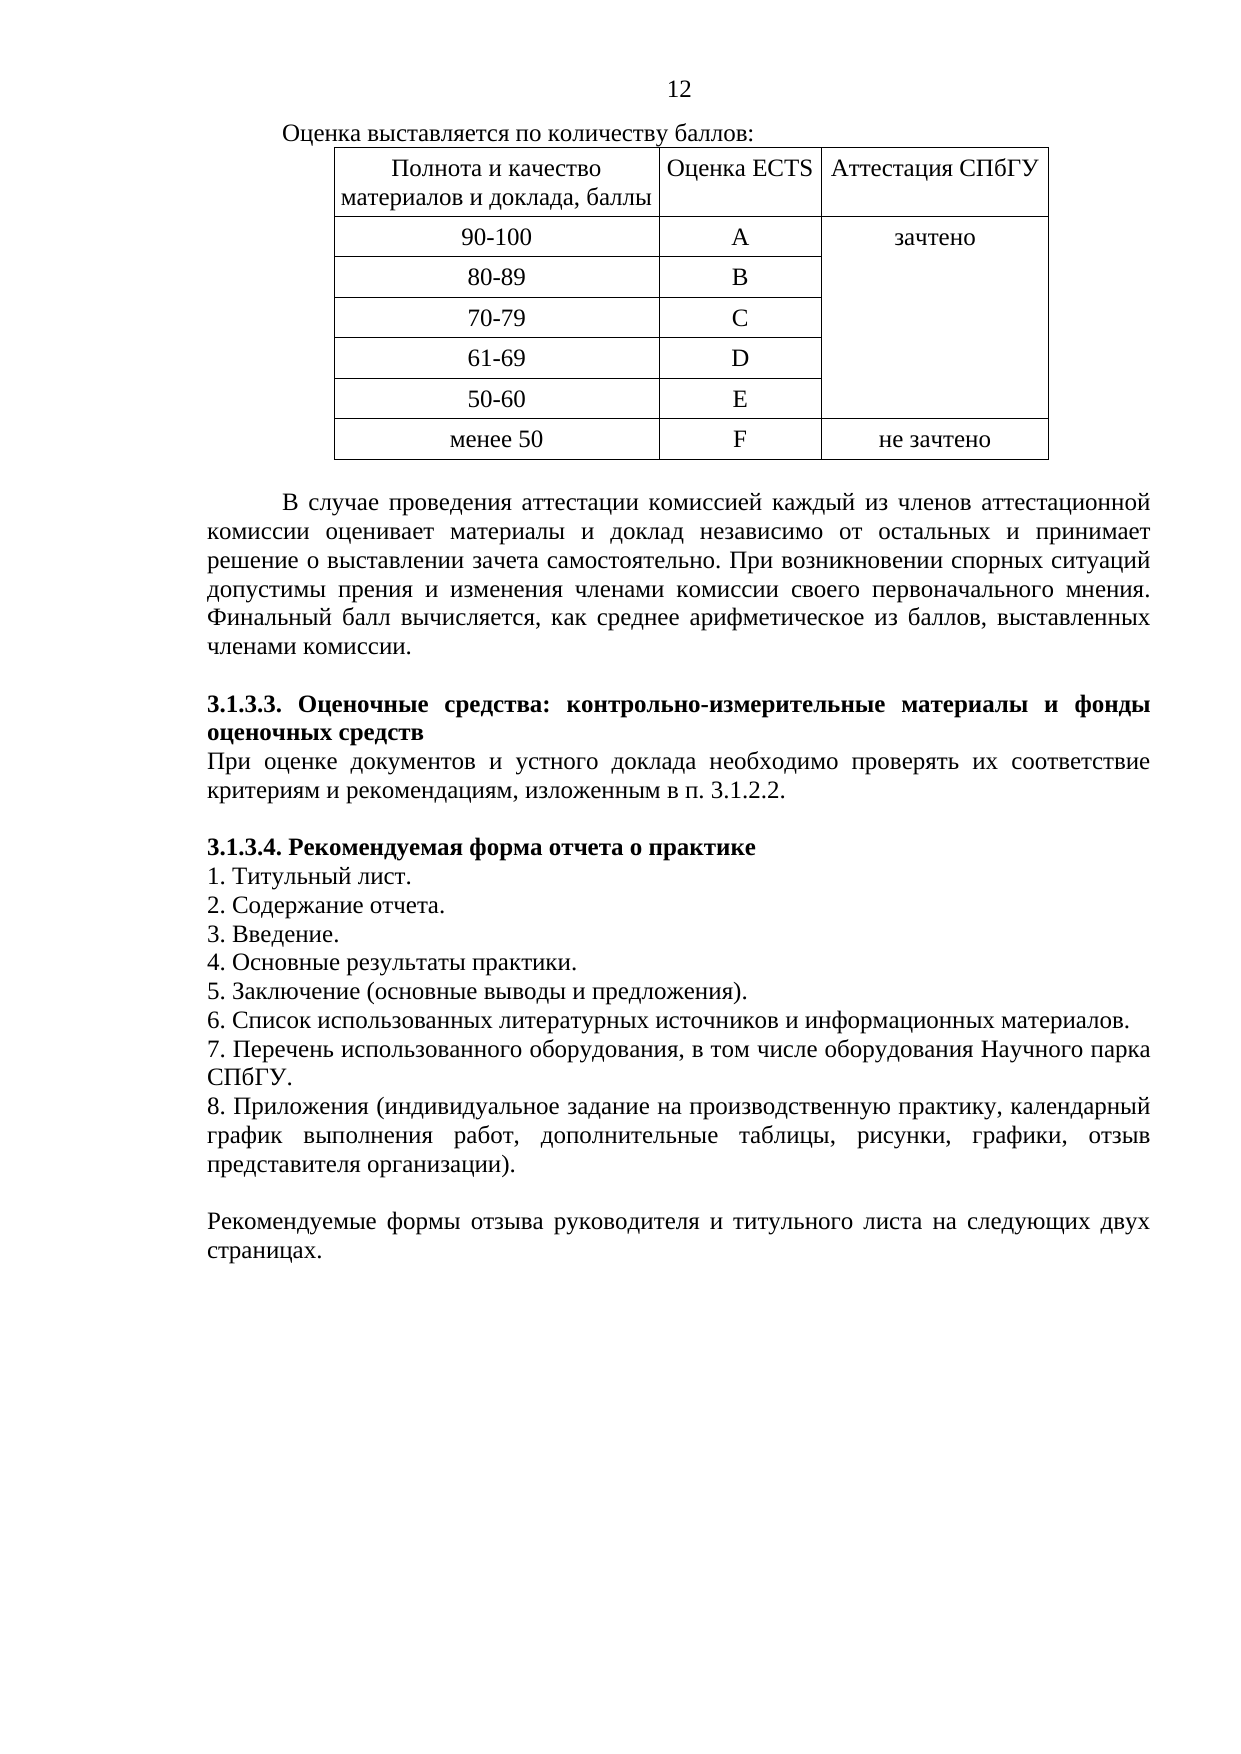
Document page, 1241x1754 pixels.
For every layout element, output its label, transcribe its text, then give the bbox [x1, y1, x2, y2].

text В случае проведения аттестации комиссией каждый из членов аттестационной комиссии оценивает материалы и доклад независимо от остальных и принимает решение о выставлении зачета самостоятельно. При возникновении спорных ситуаций допустимы прения и изменения членами комиссии своего первоначального мнения. Финальный балл вычисляется, как среднее арифметическое из баллов, выставленных членами комиссии. [207, 487, 1152, 660]
table_cell B [660, 257, 821, 297]
table_header Оценка ECTS [660, 148, 821, 216]
text 2. Содержание отчета. [207, 890, 1152, 919]
text 6. Список использованных литературных источников и информационных материалов. [207, 1005, 1152, 1034]
table_header Полнота и качество материалов и доклада, баллы [335, 148, 659, 216]
text 8. Приложения (индивидуальное задание на производственную практику, календарный график выполнения работ, дополнительные таблицы, рисунки, графики, отзыв представителя организации). [207, 1091, 1152, 1177]
table_cell A [660, 217, 821, 256]
text Рекомендуемые формы отзыва руководителя и титульного листа на следующих двух страницах. [207, 1206, 1152, 1264]
text 3. Введение. [207, 919, 1152, 947]
text 4. Основные результаты практики. [207, 947, 1152, 976]
table_cell 70-79 [335, 298, 659, 337]
text При оценке документов и устного доклада необходимо проверять их соответствие критериям и рекомендациям, изложенным в п. 3.1.2.2. [207, 746, 1152, 804]
table_cell D [660, 338, 821, 378]
text 7. Перечень использованного оборудования, в том числе оборудования Научного парка СПбГУ. [207, 1034, 1152, 1091]
table_cell 61-69 [335, 338, 659, 378]
table_cell зачтено [822, 217, 1048, 418]
table_cell не зачтено [822, 419, 1048, 458]
table_cell 80-89 [335, 257, 659, 297]
table_header Аттестация СПбГУ [822, 148, 1048, 216]
text 3.1.3.4. Рекомендуемая форма отчета о практике [207, 832, 1152, 861]
text Оценка выставляется по количеству баллов: [207, 118, 1152, 147]
table_cell E [660, 379, 821, 418]
table_cell F [660, 419, 821, 458]
table_cell 90-100 [335, 217, 659, 256]
text 3.1.3.3. Оценочные средства: контрольно-измерительные материалы и фонды оценочных средств [207, 689, 1152, 746]
text 5. Заключение (основные выводы и предложения). [207, 976, 1152, 1005]
table_cell 50-60 [335, 379, 659, 418]
text 1. Титульный лист. [207, 861, 1152, 890]
table_cell C [660, 298, 821, 337]
table_cell менее 50 [335, 419, 659, 458]
